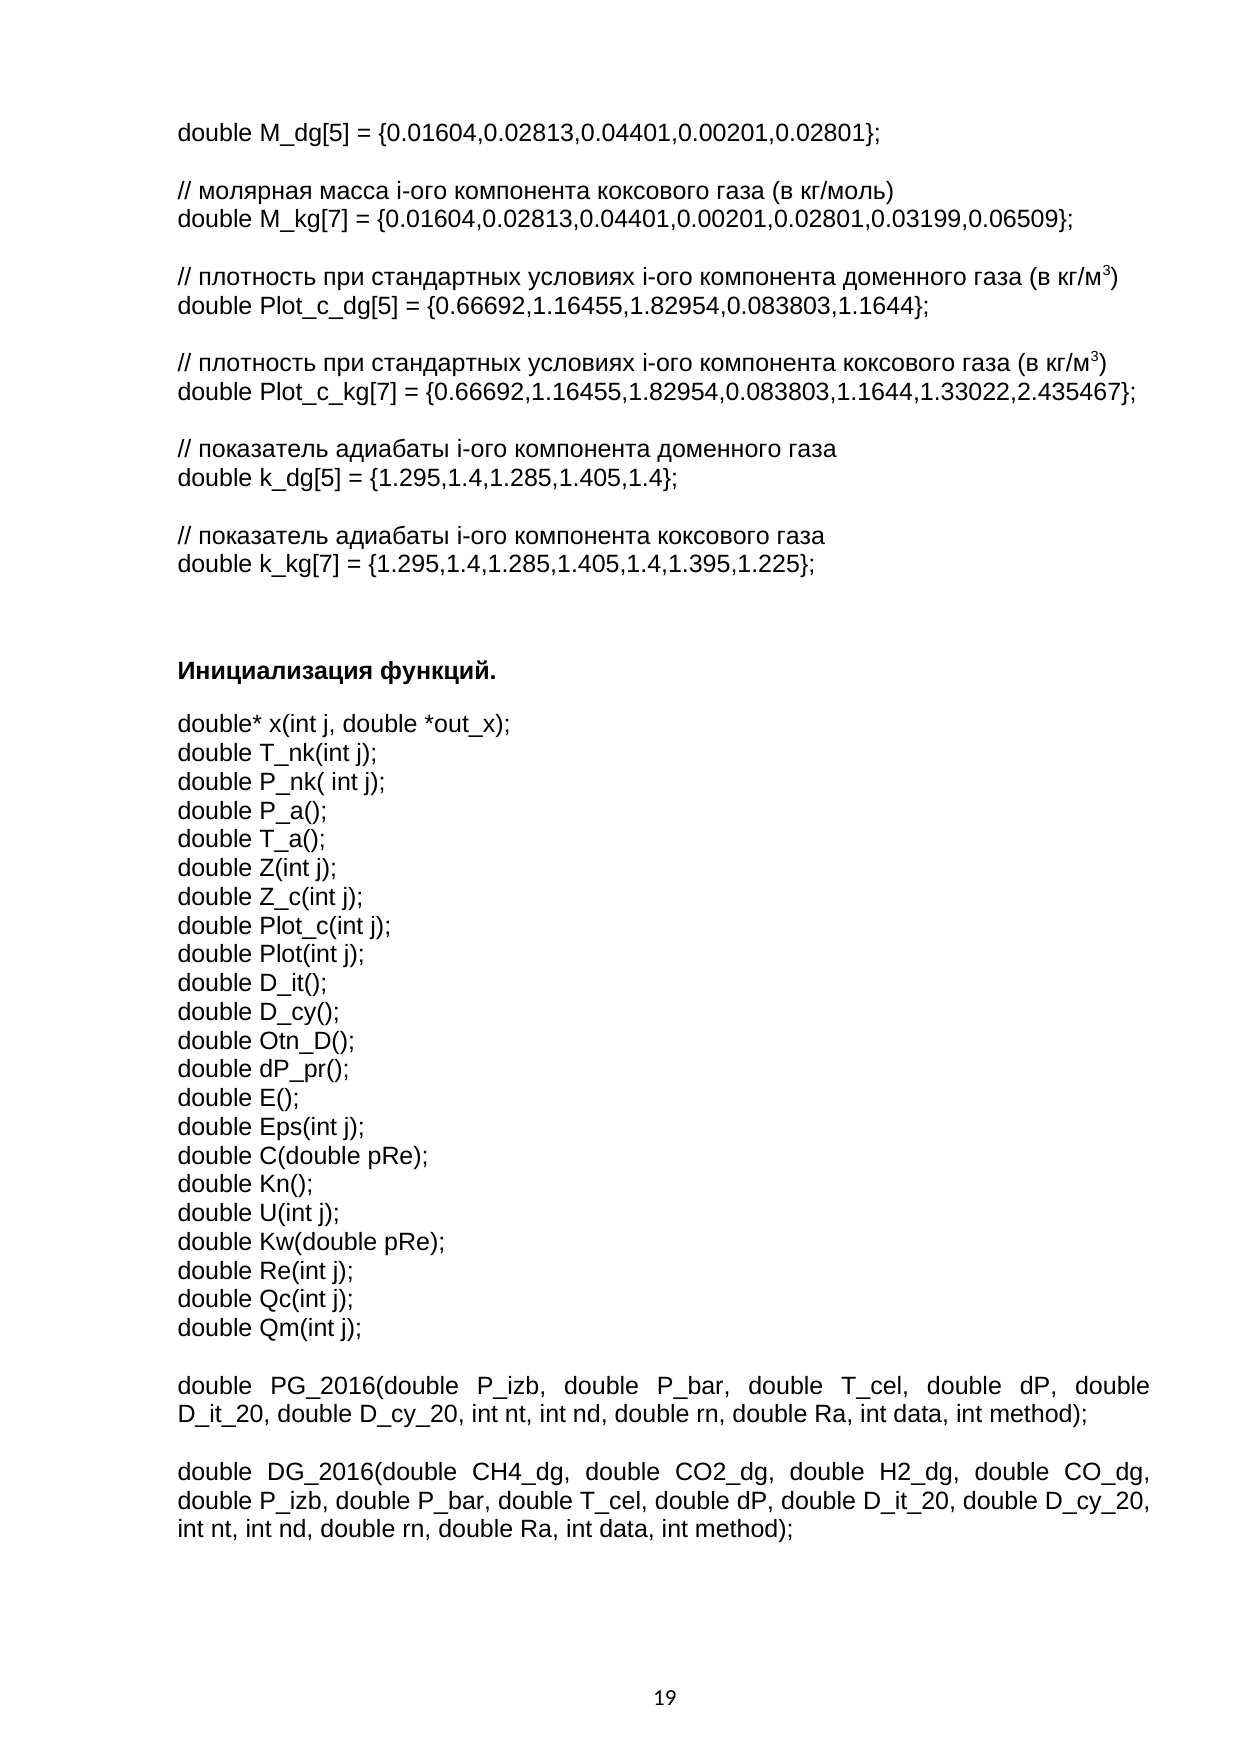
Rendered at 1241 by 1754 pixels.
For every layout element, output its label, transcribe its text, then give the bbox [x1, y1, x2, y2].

text double U(int j); [177, 1198, 1152, 1227]
text // плотность при стандартных условиях i-ого компонента коксового газа (в кг/м3) [177, 348, 1152, 377]
text double PG_2016(double P_izb, double P_bar, double T_cel, double dP, double D_it_20, double D_cy_20, int nt, int nd, double rn, double Ra, int data, int method); [177, 1371, 1152, 1428]
text double Plot_c_kg[7] = {0.66692,1.16455,1.82954,0.083803,1.1644,1.33022,2.435467}; [177, 377, 1152, 406]
text double Re(int j); [177, 1256, 1152, 1284]
text // молярная масса i-ого компонента коксового газа (в кг/моль) [177, 176, 1152, 204]
text double Kn(); [177, 1169, 1152, 1198]
text double P_a(); [177, 796, 1152, 824]
text double E(); [177, 1083, 1152, 1112]
text double T_nk(int j); [177, 738, 1152, 767]
text // плотность при стандартных условиях i-ого компонента доменного газа (в кг/м3) [177, 262, 1152, 291]
text double M_kg[7] = {0.01604,0.02813,0.04401,0.00201,0.02801,0.03199,0.06509}; [177, 204, 1152, 233]
text double T_a(); [177, 824, 1152, 853]
text double Plot(int j); [177, 939, 1152, 968]
text double Otn_D(); [177, 1026, 1152, 1054]
text double Qm(int j); [177, 1313, 1152, 1342]
text double C(double pRe); [177, 1141, 1152, 1169]
text double k_kg[7] = {1.295,1.4,1.285,1.405,1.4,1.395,1.225}; [177, 549, 1152, 578]
text double Qc(int j); [177, 1284, 1152, 1313]
text double k_dg[5] = {1.295,1.4,1.285,1.405,1.4}; [177, 463, 1152, 492]
text double Eps(int j); [177, 1112, 1152, 1141]
text double Plot_c_dg[5] = {0.66692,1.16455,1.82954,0.083803,1.1644}; [177, 291, 1152, 319]
text double Kw(double pRe); [177, 1227, 1152, 1256]
text double DG_2016(double CH4_dg, double CO2_dg, double H2_dg, double CO_dg, double P_izb, double P_bar, double T_cel, double dP, double D_it_20, double D_cy_20, int nt, int nd, double rn, double Ra, int data, int method); [177, 1457, 1152, 1543]
text double D_it(); [177, 968, 1152, 997]
text double Z(int j); [177, 853, 1152, 882]
text double Plot_c(int j); [177, 911, 1152, 939]
text // показатель адиабаты i-ого компонента доменного газа [177, 434, 1152, 463]
text double P_nk( int j); [177, 767, 1152, 796]
text Инициализация функций. [177, 656, 1152, 684]
text double dP_pr(); [177, 1054, 1152, 1083]
text double D_cy(); [177, 997, 1152, 1026]
text double M_dg[5] = {0.01604,0.02813,0.04401,0.00201,0.02801}; [177, 118, 1152, 147]
text double Z_c(int j); [177, 882, 1152, 911]
text // показатель адиабаты i-ого компонента коксового газа [177, 521, 1152, 549]
text double* x(int j, double *out_x); [177, 709, 1152, 738]
